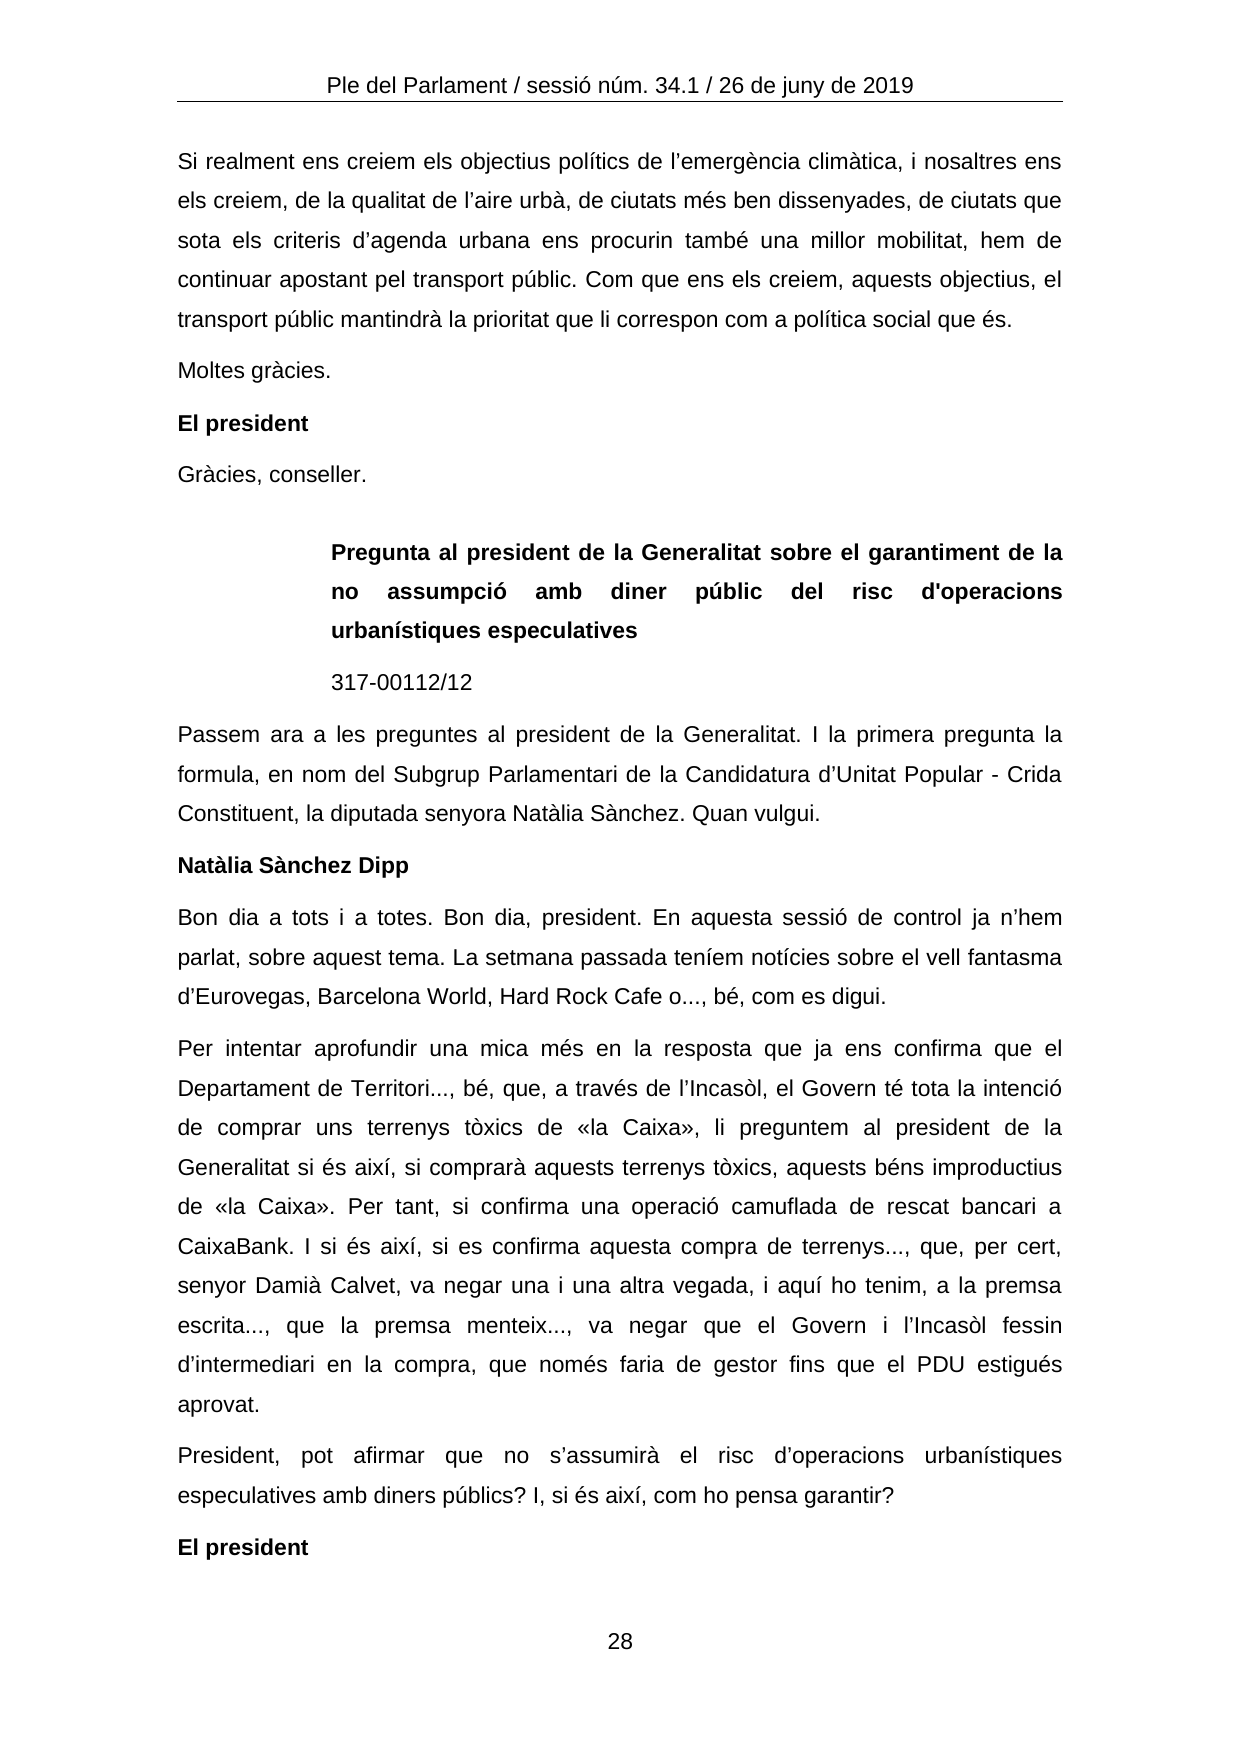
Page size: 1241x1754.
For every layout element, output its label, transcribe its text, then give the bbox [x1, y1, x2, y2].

text Passem ara a les preguntes al president de la Generalitat. I la primera pregunta la formula, en nom del Subgrup Parlamentari de la Candidatura d’Unitat Popular - Crida Constituent, la diputada senyora Natàlia Sànchez. Quan vulgui. [177, 721, 1063, 827]
text 317-00112/12 [331, 669, 1063, 696]
text Gràcies, conseller. [177, 461, 1063, 488]
text El president [177, 1534, 1063, 1560]
text El president [177, 409, 1063, 436]
text Per intentar aprofundir una mica més en la resposta que ja ens confirma que el Departament de Territori..., bé, que, a través de l’Incasòl, el Govern té tota la intenció de comprar uns terrenys tòxics de «la Caixa», li preguntem al president de la Generalitat si és així, si comprarà aquests terrenys tòxics, aquests béns improductius de «la Caixa». Per tant, si confirma una operació camuflada de rescat bancari a CaixaBank. I si és així, si es confirma aquesta compra de terrenys..., que, per cert, senyor Damià Calvet, va negar una i una altra vegada, i aquí ho tenim, a la premsa escrita..., que la premsa menteix..., va negar que el Govern i l’Incasòl fessin d’intermediari en la compra, que només faria de gestor fins que el PDU estigués aprovat. [177, 1035, 1063, 1417]
text President, pot afirmar que no s’assumirà el risc d’operacions urbanístiques especulatives amb diners públics? I, si és així, com ho pensa garantir? [177, 1442, 1063, 1508]
text Bon dia a tots i a totes. Bon dia, president. En aquesta sessió de control ja n’hem parlat, sobre aquest tema. La setmana passada teníem notícies sobre el vell fantasma d’Eurovegas, Barcelona World, Hard Rock Cafe o..., bé, com es digui. [177, 904, 1063, 1009]
text Moltes gràcies. [177, 357, 1063, 384]
text Si realment ens creiem els objectius polítics de l’emergència climàtica, i nosaltres ens els creiem, de la qualitat de l’aire urbà, de ciutats més ben dissenyades, de ciutats que sota els criteris d’agenda urbana ens procurin també una millor mobilitat, hem de continuar apostant pel transport públic. Com que ens els creiem, aquests objectius, el transport públic mantindrà la prioritat que li correspon com a política social que és. [177, 148, 1063, 332]
text Natàlia Sànchez Dipp [177, 852, 1063, 879]
text Pregunta al president de la Generalitat sobre el garantiment de la no assumpció amb diner públic del risc d'operacions urbanístiques especulatives [331, 538, 1063, 644]
